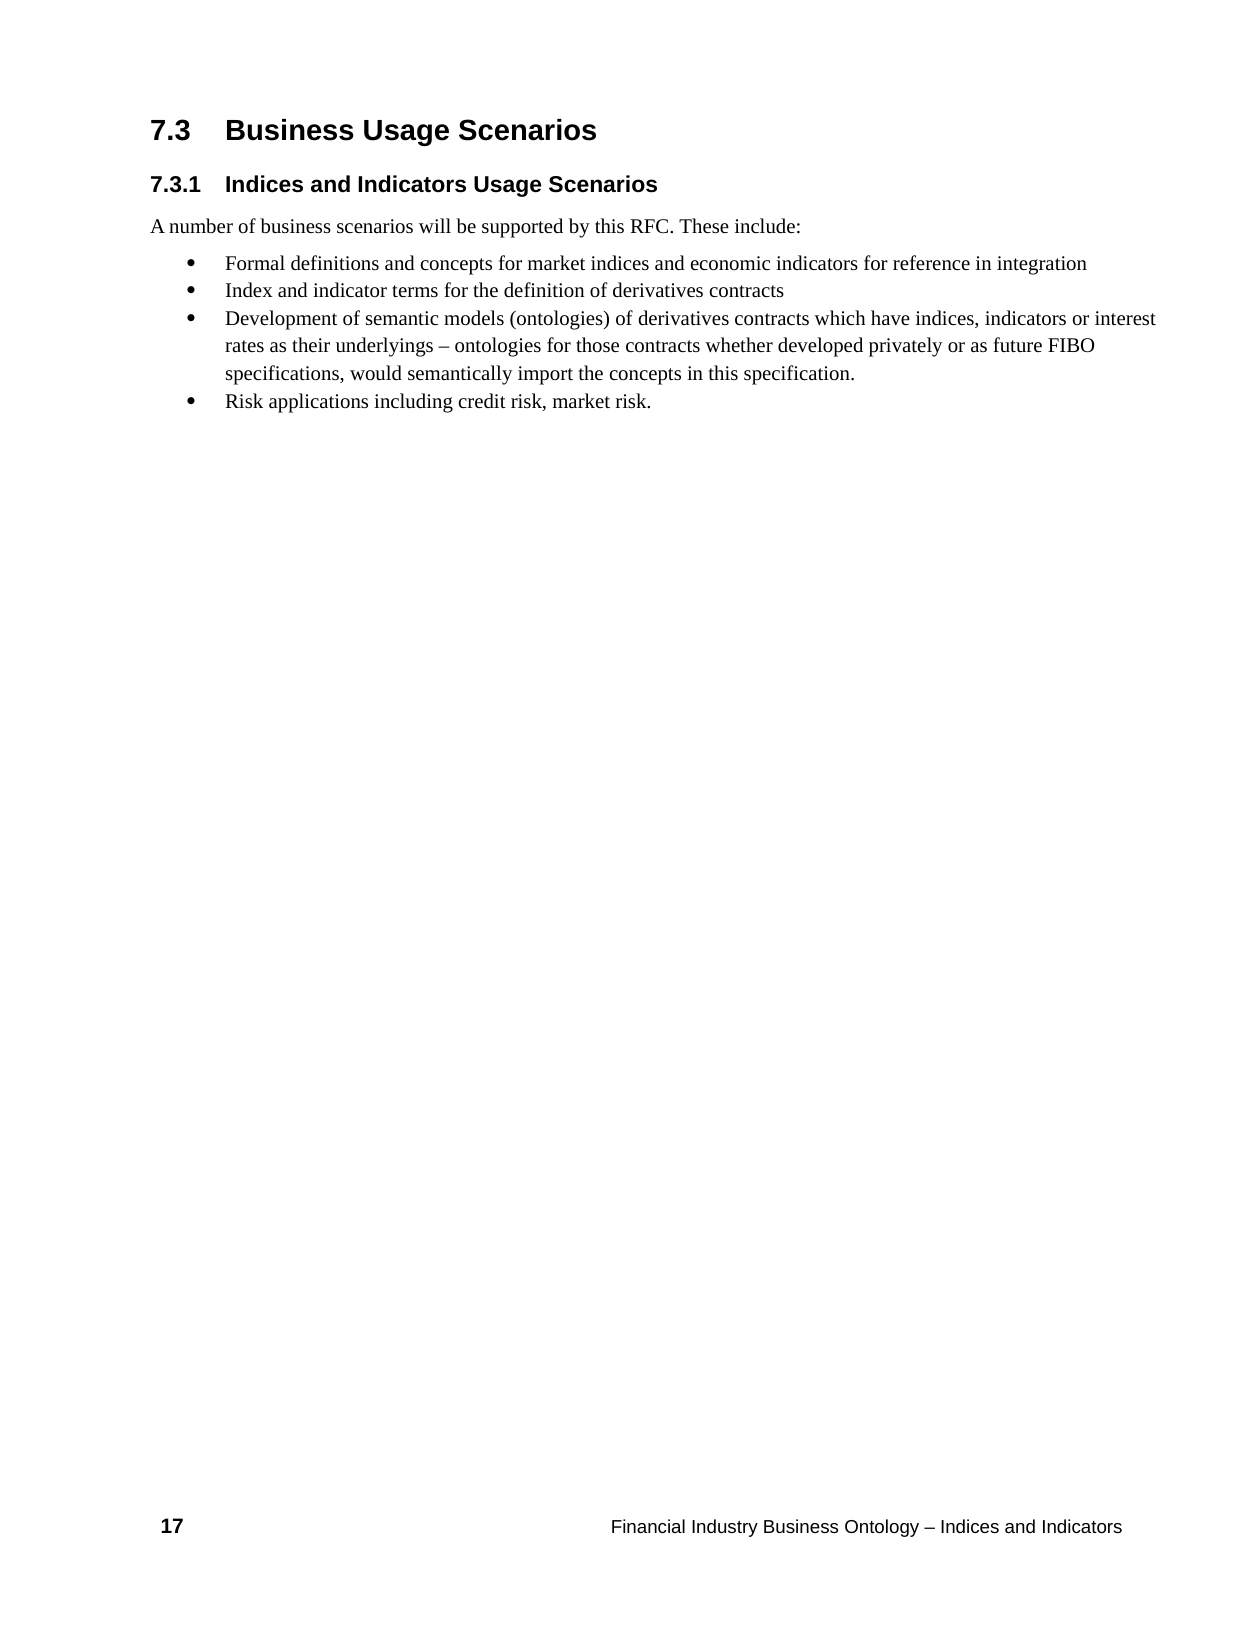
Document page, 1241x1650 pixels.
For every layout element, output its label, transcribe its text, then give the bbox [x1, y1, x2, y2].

list Development of semantic models (ontologies) of derivatives contracts which have indices, indicators or interest rates as their underlyings – ontologies for those contracts whether developed privately or as future FIBO specifications, would semantically import the concepts in this specification. [187, 306, 1165, 385]
subtitle 7.3.1 Indices and Indicators Usage Scenarios [150, 171, 1165, 197]
list Index and indicator terms for the definition of derivatives contracts [187, 278, 1165, 302]
subtitle 7.3 Business Usage Scenarios [150, 112, 1165, 146]
list Formal definitions and concepts for market indices and economic indicators for reference in integration [187, 251, 1165, 275]
text A number of business scenarios will be supported by this RFC. These include: [150, 214, 1165, 238]
list Risk applications including credit risk, market risk. [187, 389, 1165, 413]
